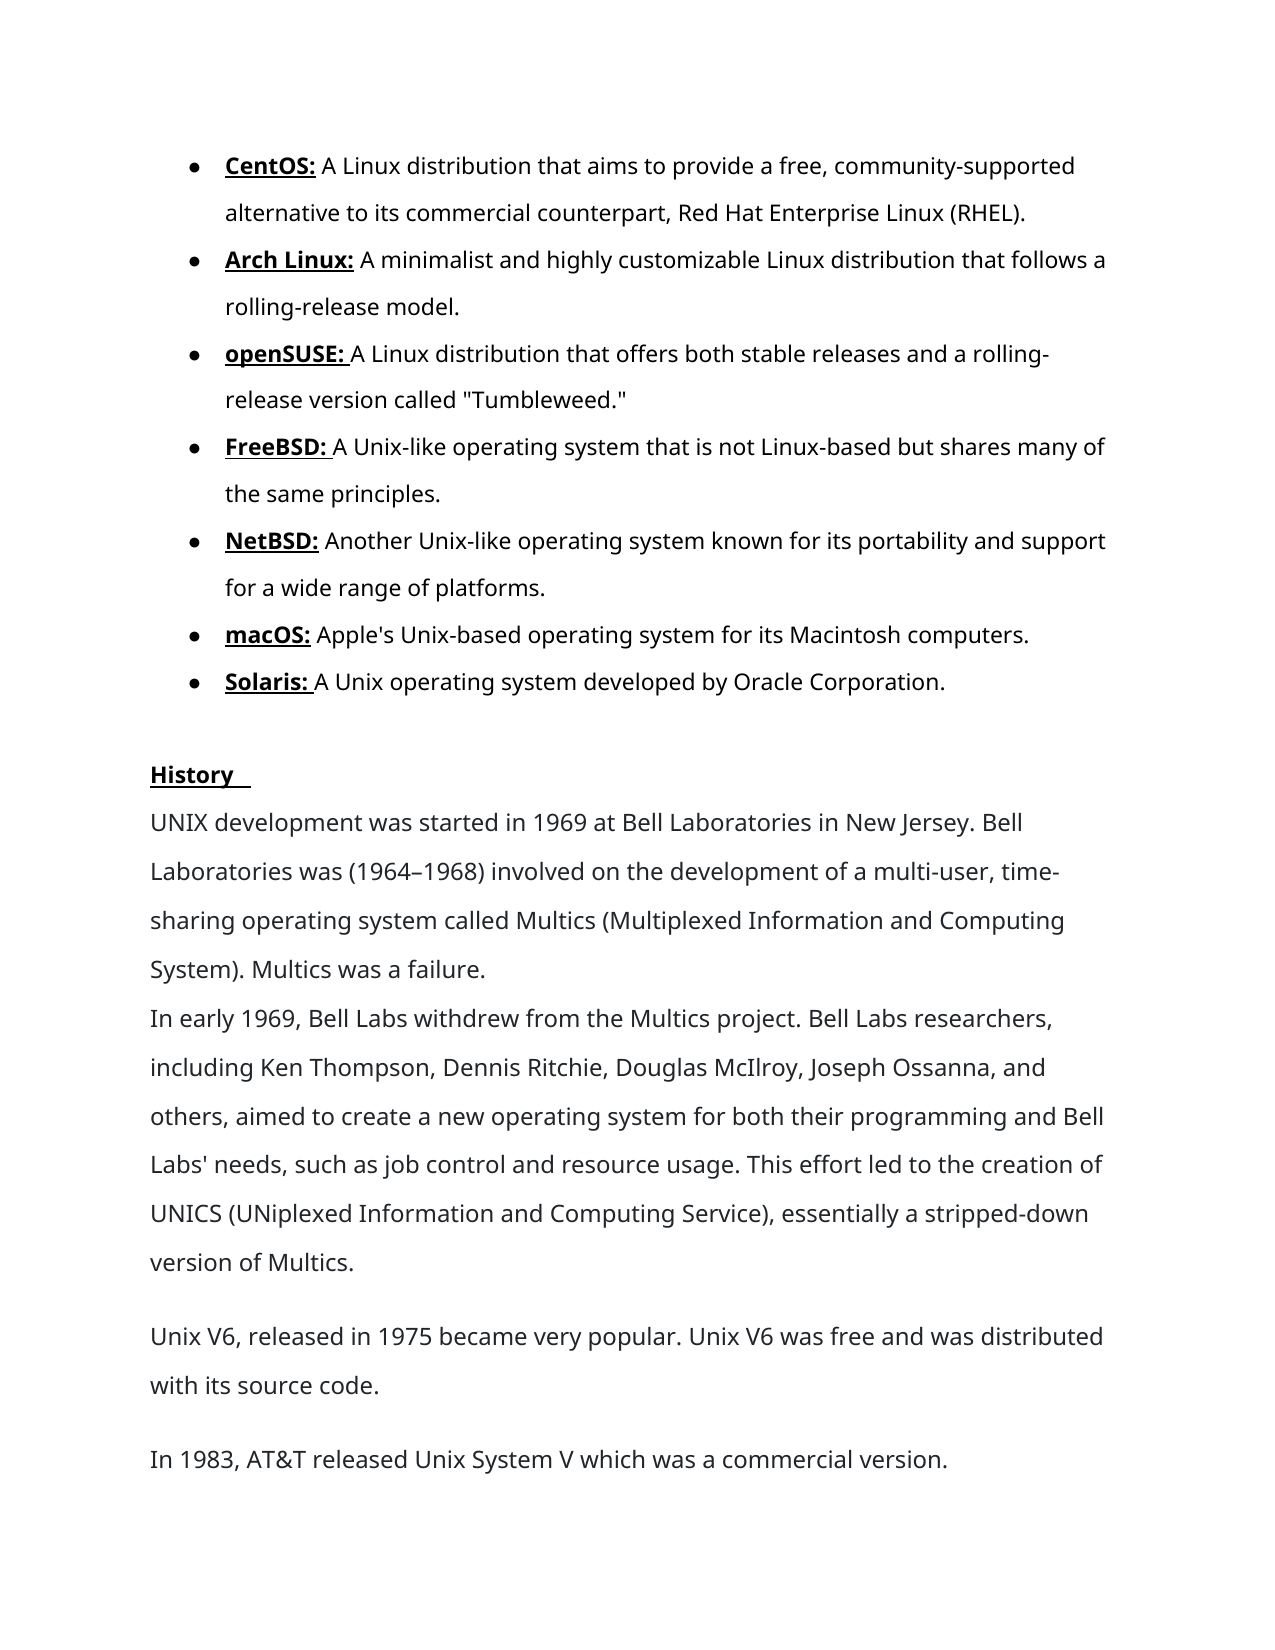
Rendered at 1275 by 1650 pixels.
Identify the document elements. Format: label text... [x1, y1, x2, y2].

list FreeBSD: A Unix-like operating system that is not Linux-based but shares many of the same principles. [187, 431, 1125, 509]
list macOS: Apple's Unix-based operating system for its Macintosh computers. [187, 619, 1125, 650]
text Unix V6, released in 1975 became very popular. Unix V6 was free and was distributed with its source code. [150, 1320, 1125, 1401]
text History [150, 759, 1125, 791]
list openSUSE: A Linux distribution that offers both stable releases and a rolling-release version called "Tumbleweed." [187, 337, 1125, 416]
text In early 1969, Bell Labs withdrew from the Multics project. Bell Labs researchers, including Ken Thompson, Dennis Ritchie, Douglas McIlroy, Joseph Ossanna, and others, aimed to create a new operating system for both their programming and Bell Labs' needs, such as job control and resource usage. This effort led to the creation of UNICS (UNiplexed Information and Computing Service), essentially a stripped-down version of Multics. [150, 1002, 1125, 1278]
text UNIX development was started in 1969 at Bell Laboratories in New Jersey. Bell Laboratories was (1964–1968) involved on the development of a multi-user, time-sharing operating system called Multics (Multiplexed Information and Computing System). Multics was a failure. [150, 806, 1125, 985]
list Solaris: A Unix operating system developed by Oracle Corporation. [187, 666, 1125, 697]
list NetBSD: Another Unix-like operating system known for its portability and support for a wide range of platforms. [187, 525, 1125, 603]
text In 1983, AT&T released Unix System V which was a commercial version. [150, 1442, 1125, 1475]
list Arch Linux: A minimalist and highly customizable Linux distribution that follows a rolling-release model. [187, 244, 1125, 322]
list CentOS: A Linux distribution that aims to provide a free, community-supported alternative to its commercial counterpart, Red Hat Enterprise Linux (RHEL). [187, 150, 1125, 228]
